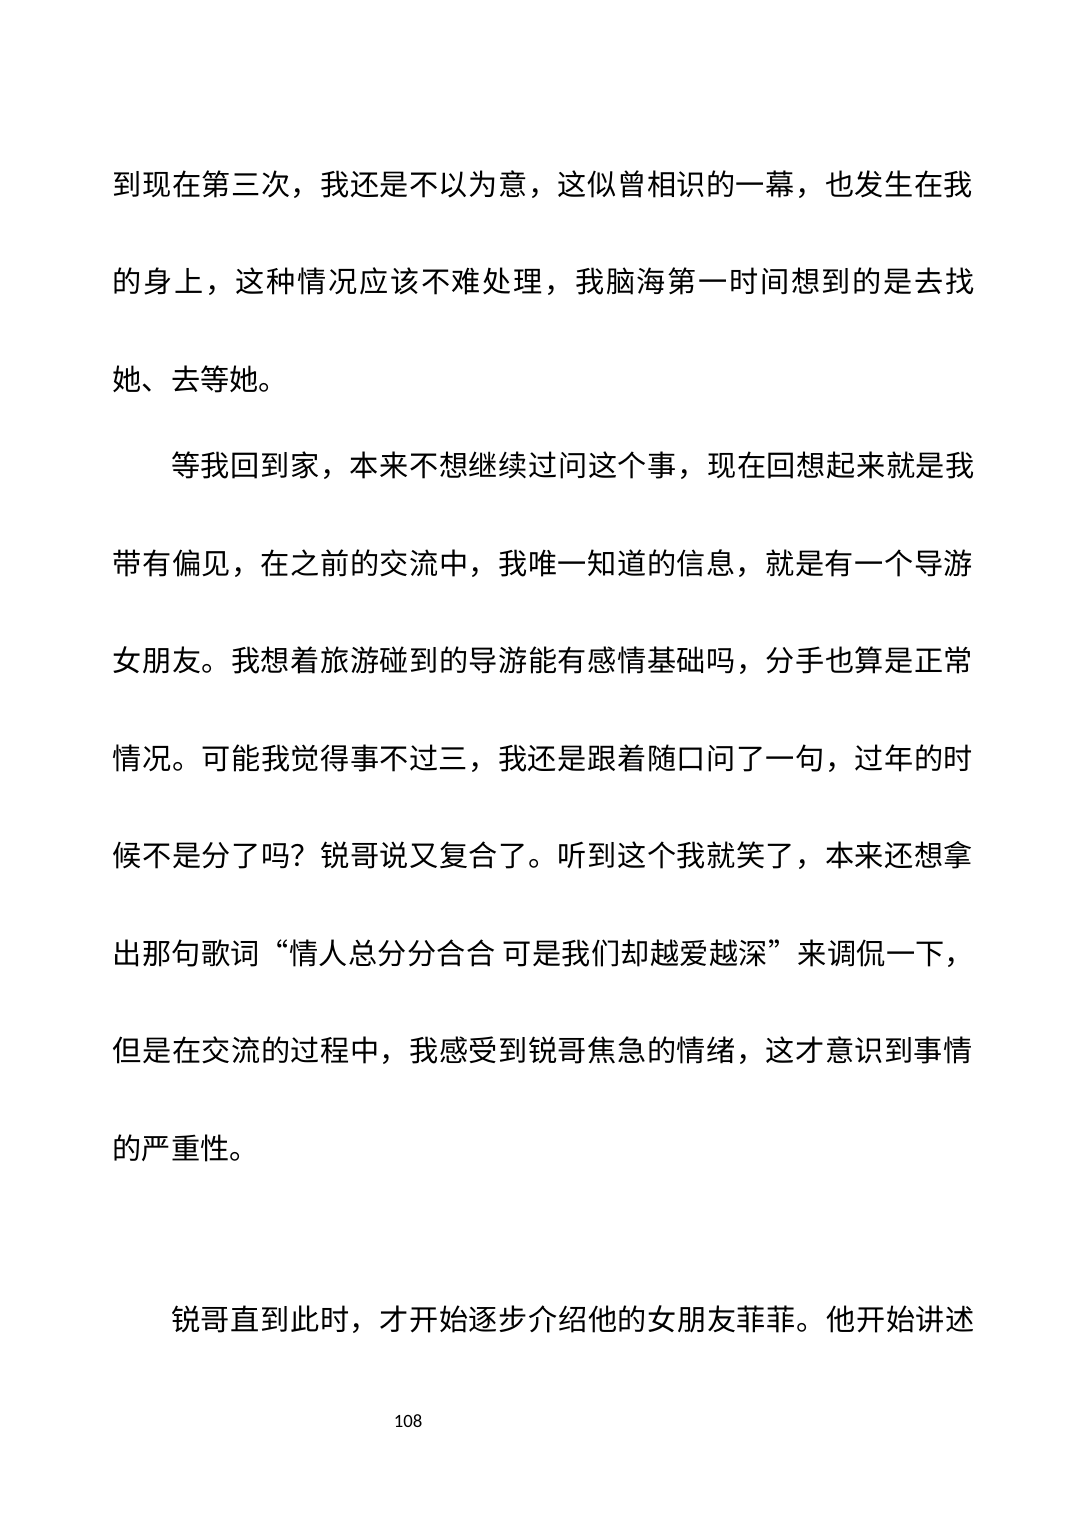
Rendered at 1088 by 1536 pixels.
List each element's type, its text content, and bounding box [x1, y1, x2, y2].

text 等我回到家，本来不想继续过问这个事，现在回想起来就是我带有偏见，在之前的交流中，我唯一知道的信息，就是有一个导游女朋友。我想着旅游碰到的导游能有感情基础吗，分手也算是正常情况。可能我觉得事不过三，我还是跟着随口问了一句，过年的时候不是分了吗？锐哥说又复合了。听到这个我就笑了，本来还想拿出那句歌词“情人总分分合合 可是我们却越爱越深”来调侃一下，但是在交流的过程中，我感受到锐哥焦急的情绪，这才意识到事情的严重性。 [112, 431, 975, 1179]
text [112, 150, 975, 410]
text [112, 1285, 975, 1350]
